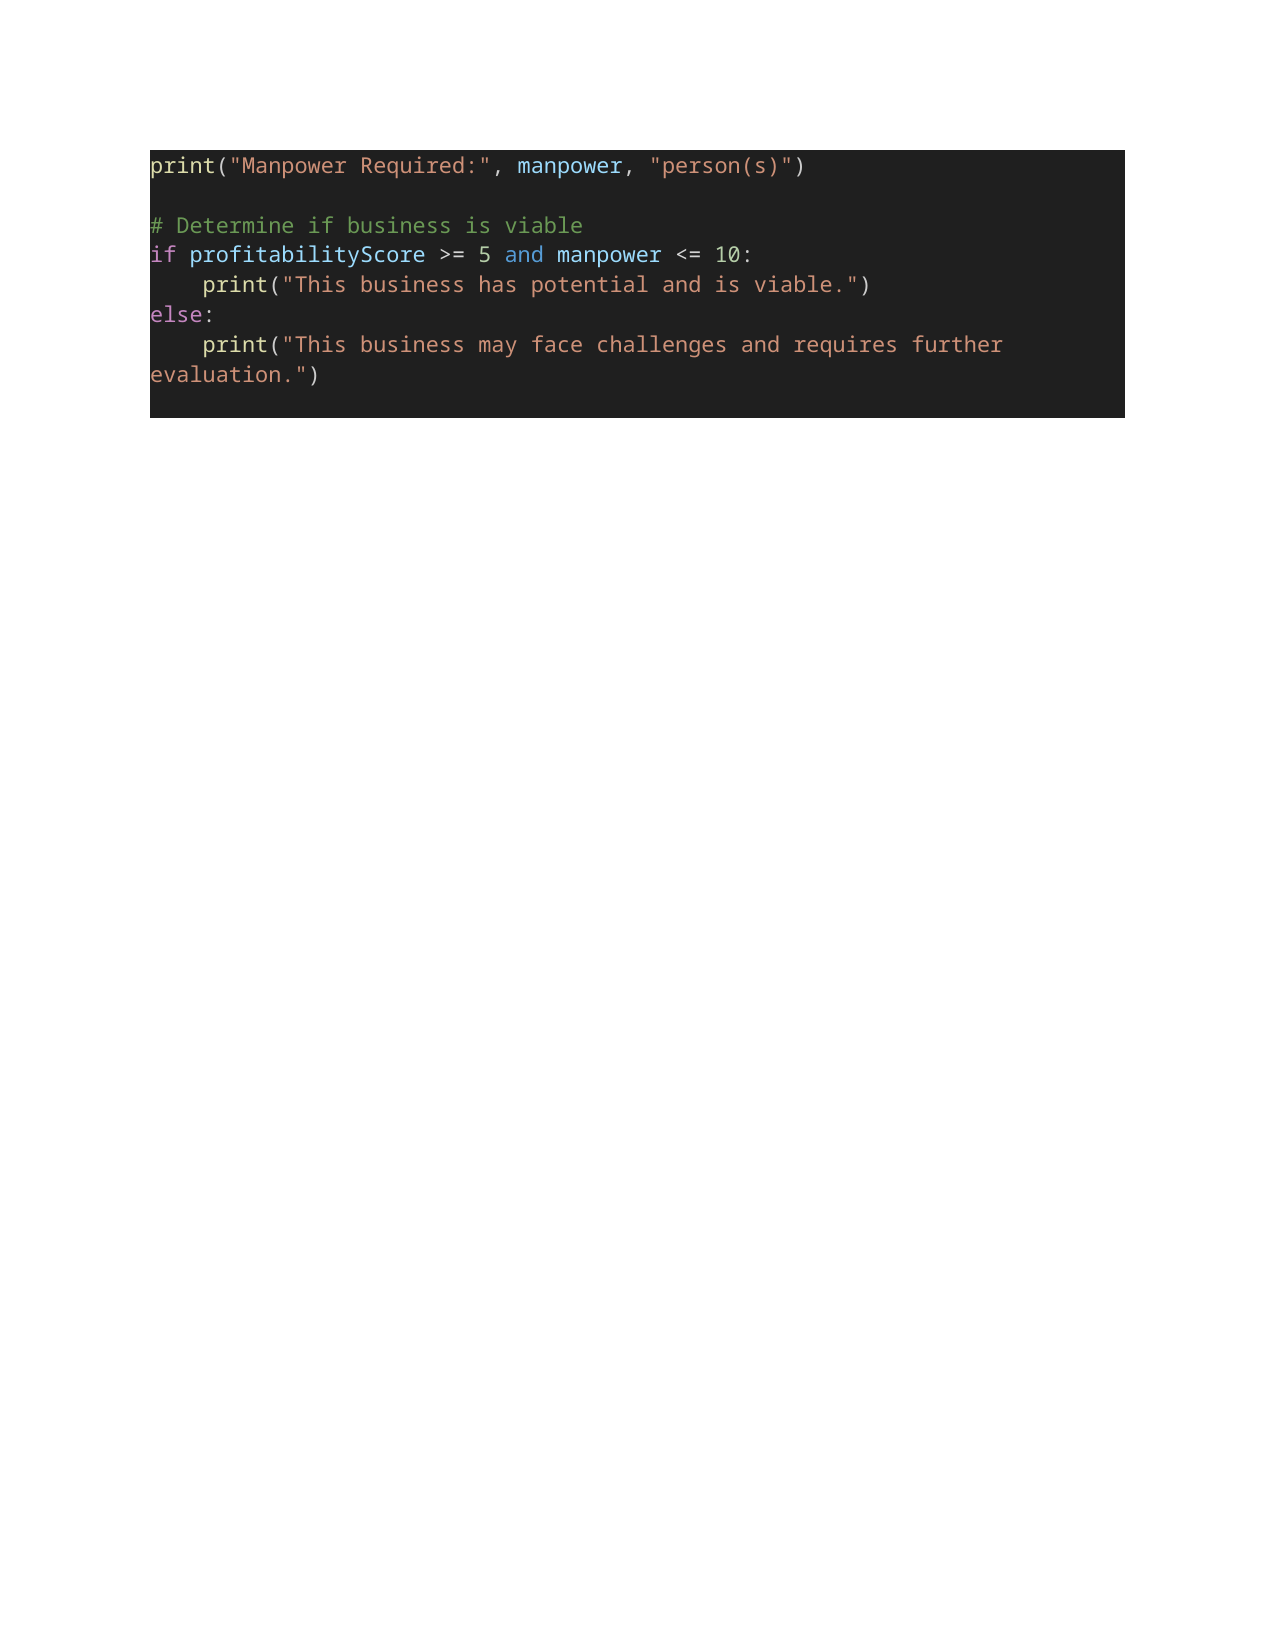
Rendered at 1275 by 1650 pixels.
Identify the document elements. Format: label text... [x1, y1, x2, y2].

text print("Manpower Required:", manpower, "person(s)") [150, 150, 1125, 180]
text # Determine if business is viable [150, 209, 1125, 239]
text print("This business may face challenges and requires further evaluation.") [150, 329, 1125, 388]
text print("This business has potential and is viable.") [150, 269, 1125, 299]
text else: [150, 299, 1125, 329]
text if profitabilityScore >= 5 and manpower <= 10: [150, 239, 1125, 269]
